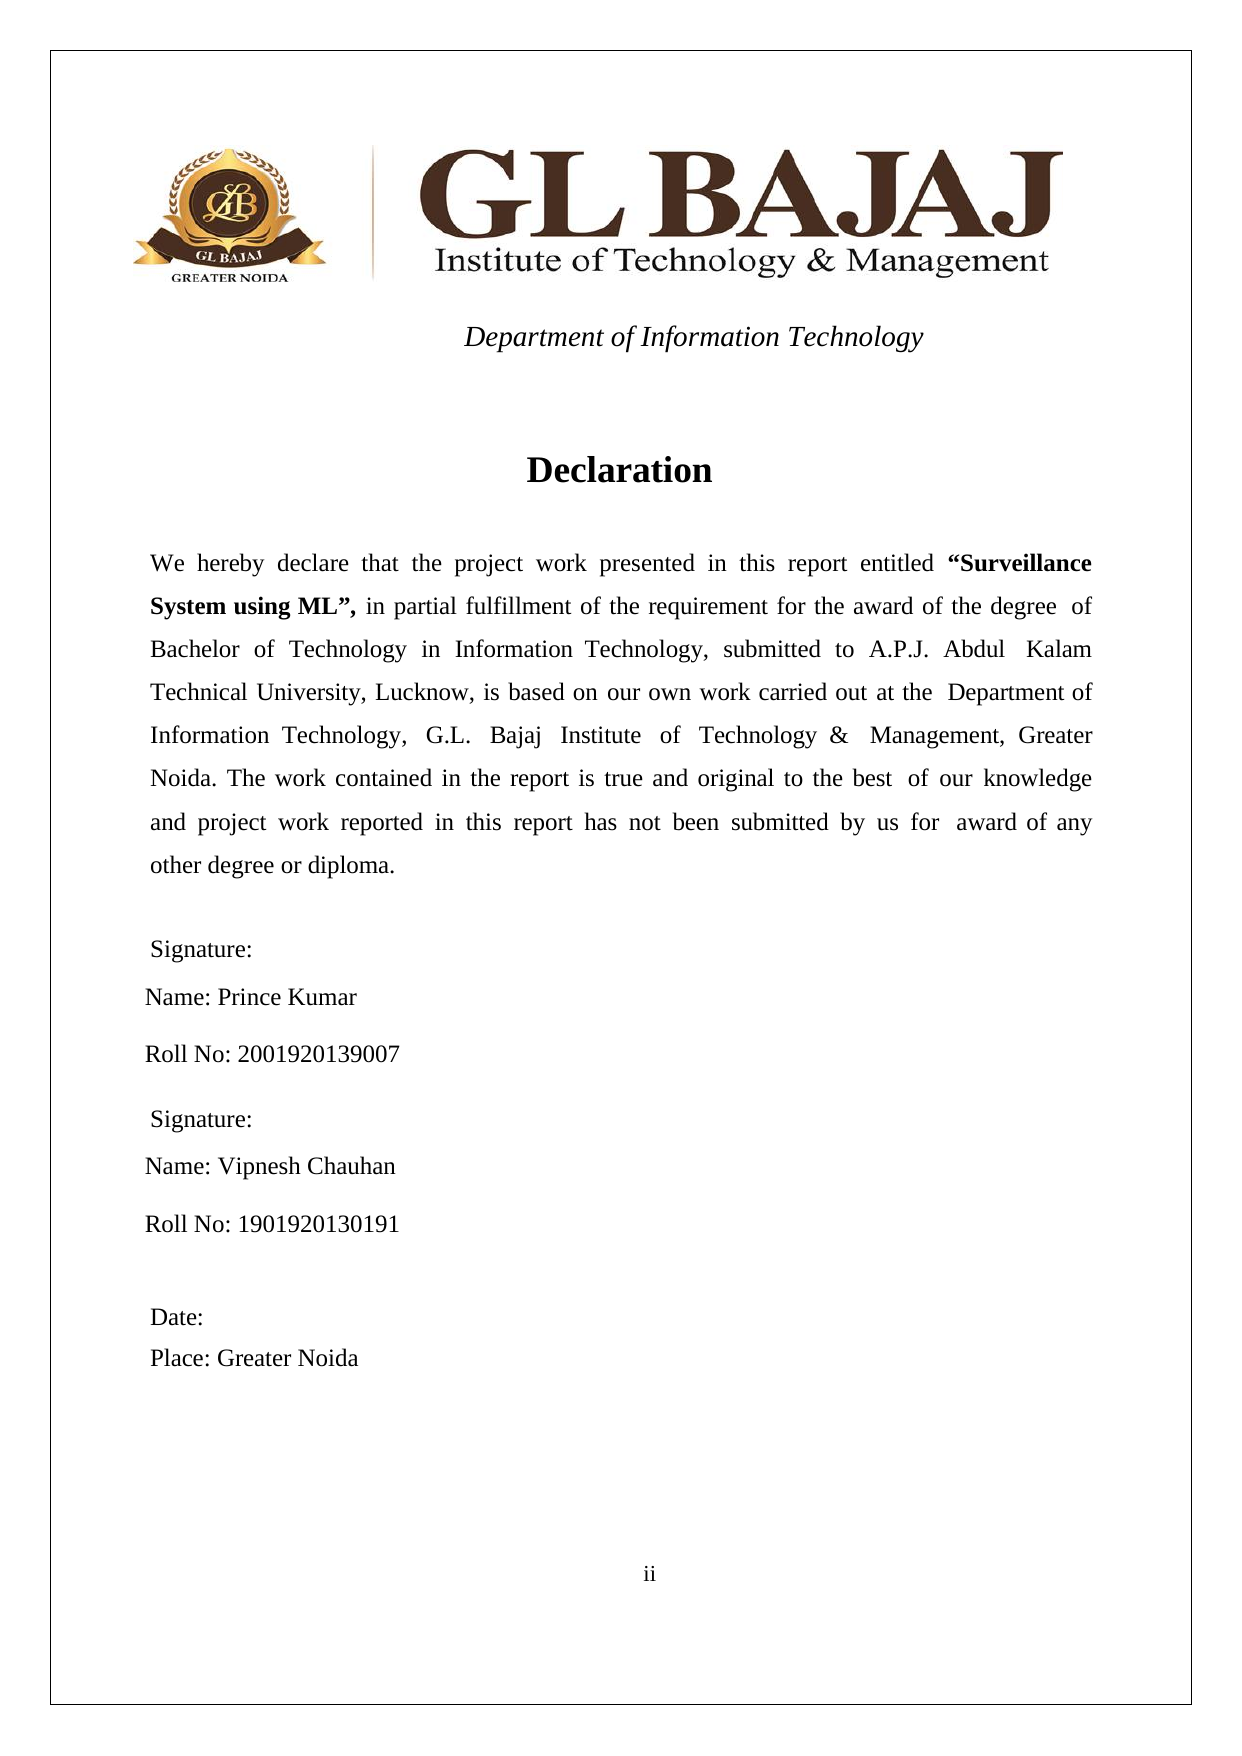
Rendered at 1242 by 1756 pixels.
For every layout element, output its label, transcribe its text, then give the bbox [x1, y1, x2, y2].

text Name: Vipnesh Chauhan [144, 1151, 1104, 1180]
text We hereby declare that the project work presented in this report entitled “Surveillance System using ML”, in partial fulfillment of the requirement for the award of the degree of Bachelor of Technology in Information Technology, submitted to A.P.J. Abdul Kalam Technical University, Lucknow, is based on our own work carried out at the Department of Information Technology, G.L. Bajaj Institute of Technology & Management, Greater Noida. The work contained in the report is true and original to the best of our knowledge and project work reported in this report has not been submitted by us for award of any other degree or diploma. [150, 548, 1093, 878]
picture [133, 145, 1063, 282]
text Signature: [150, 934, 259, 963]
subtitle Declaration [135, 447, 1104, 490]
text Department of Information Technology [133, 319, 1104, 353]
text Place: Greater Noida [150, 1343, 1104, 1372]
text Date: [150, 1302, 259, 1331]
text Signature: [150, 1104, 259, 1133]
text Roll No: 1901920130191 [144, 1209, 1104, 1237]
text Roll No: 2001920139007 [144, 1039, 1104, 1068]
text Name: Prince Kumar [144, 982, 1104, 1010]
